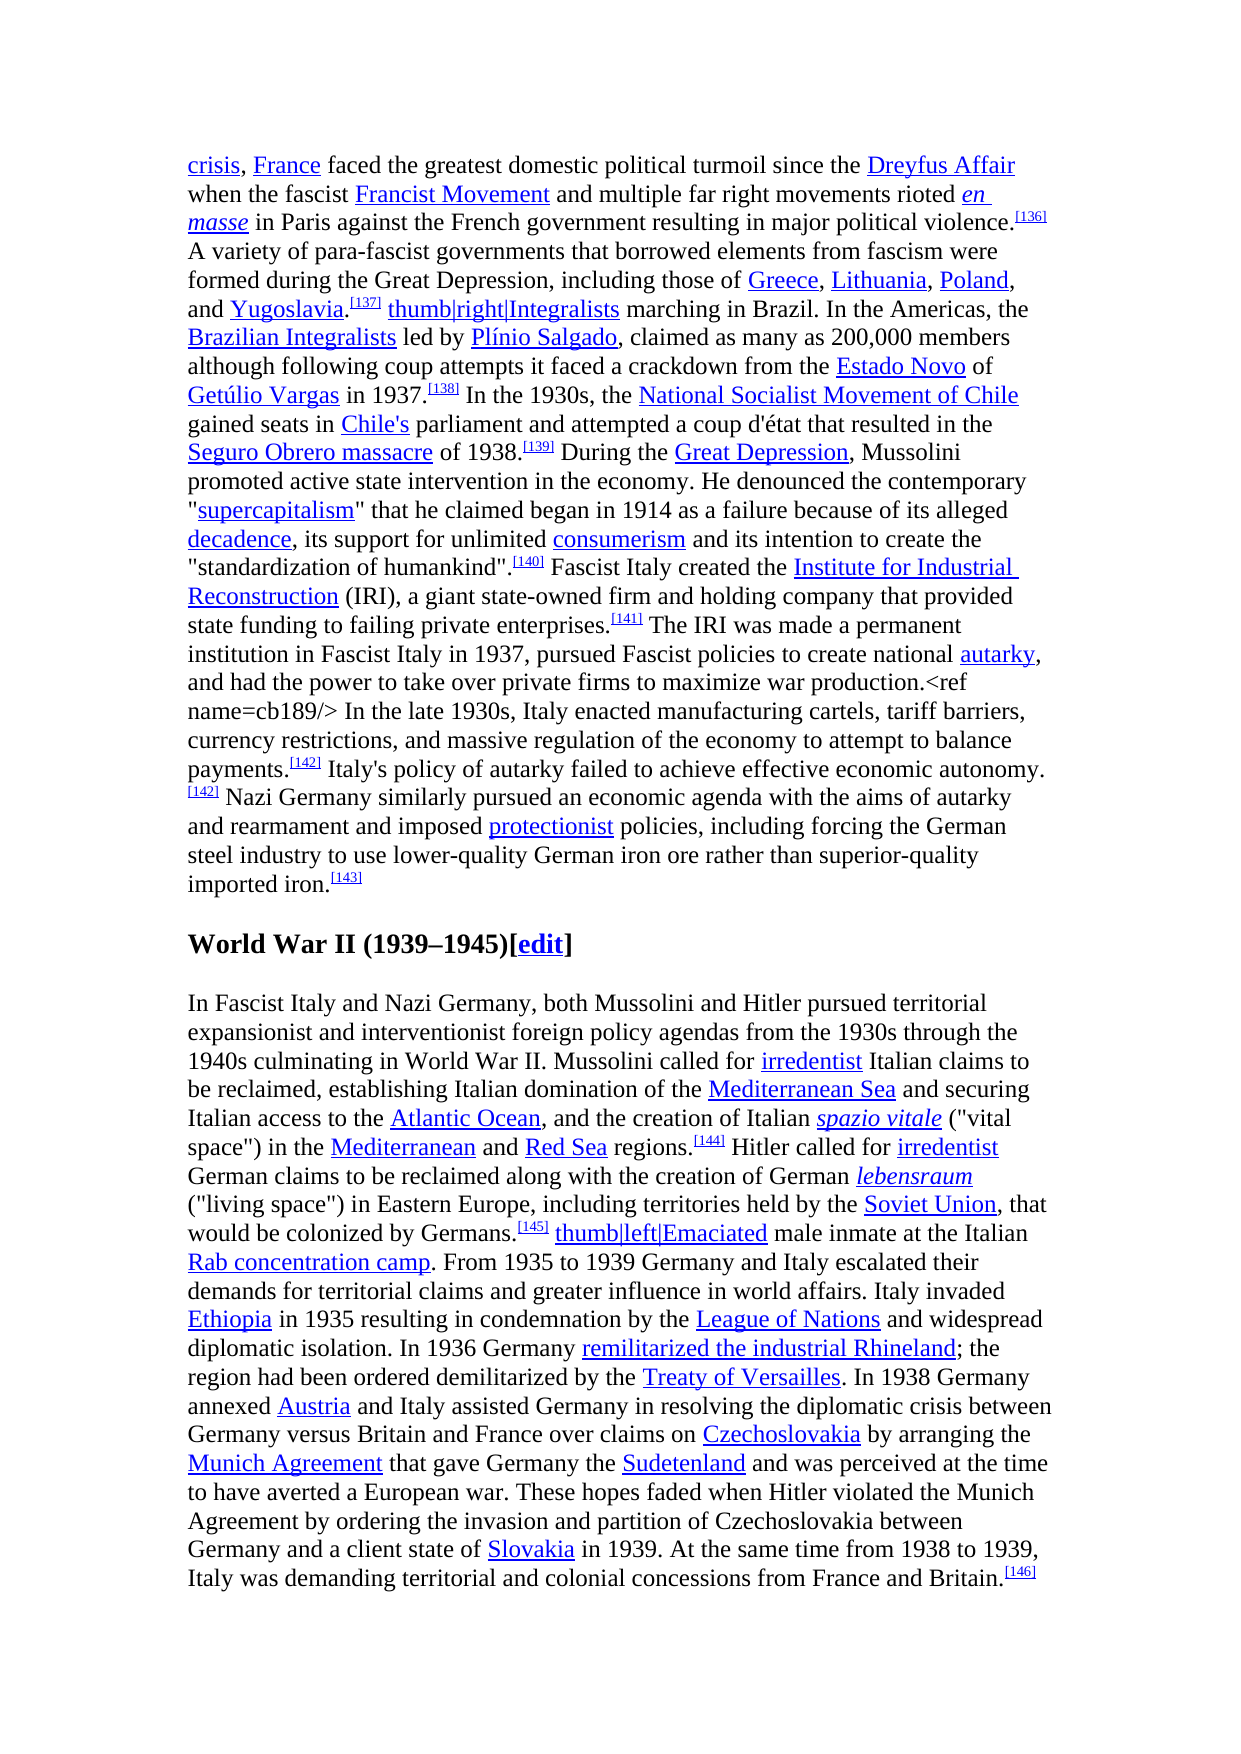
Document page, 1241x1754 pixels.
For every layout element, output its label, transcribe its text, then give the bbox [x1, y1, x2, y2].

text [187, 988, 1053, 1592]
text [187, 150, 1053, 897]
subtitle World War II (1939–1945)[edit] [187, 927, 1053, 959]
